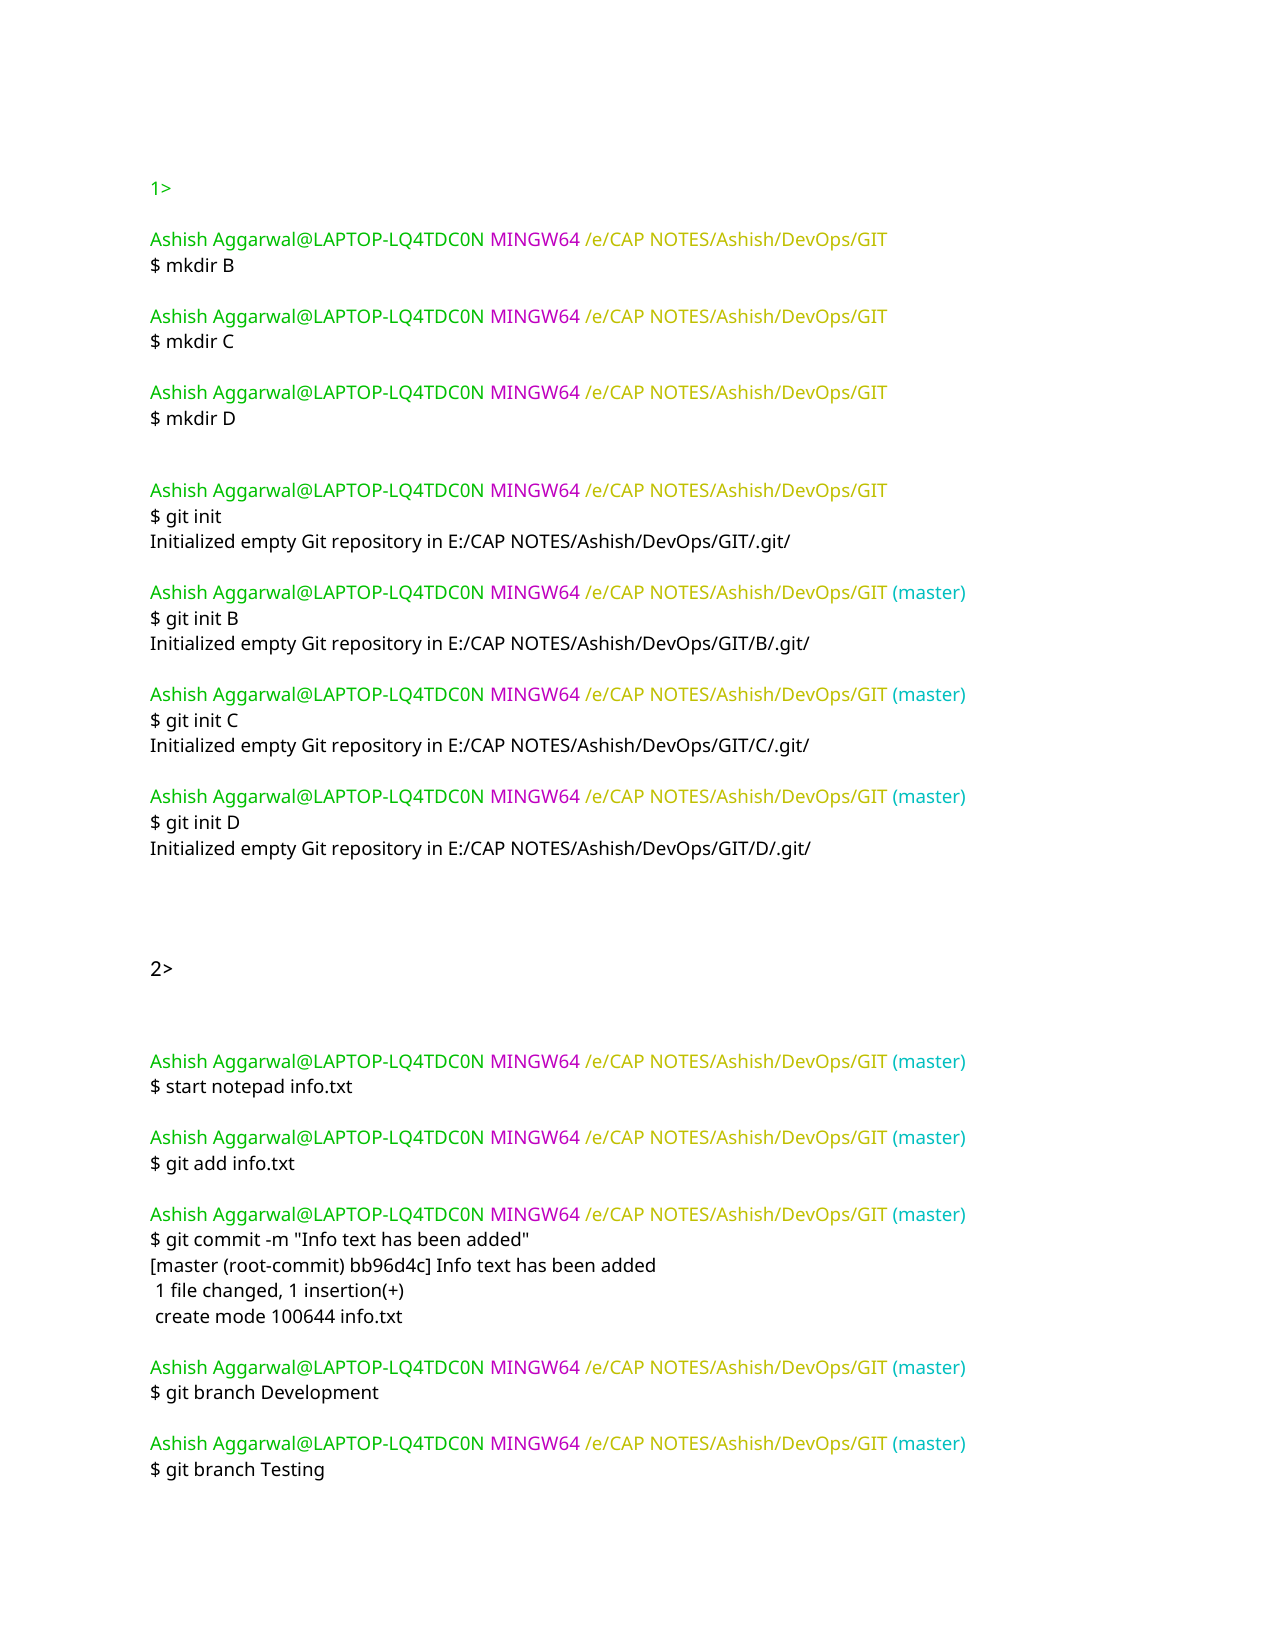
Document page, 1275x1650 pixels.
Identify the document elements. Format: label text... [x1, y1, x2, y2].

text Ashish Aggarwal@LAPTOP-LQ4TDC0N MINGW64 /e/CAP NOTES/Ashish/DevOps/GIT (master) [150, 1201, 1125, 1227]
text Ashish Aggarwal@LAPTOP-LQ4TDC0N MINGW64 /e/CAP NOTES/Ashish/DevOps/GIT [150, 478, 1125, 503]
text Ashish Aggarwal@LAPTOP-LQ4TDC0N MINGW64 /e/CAP NOTES/Ashish/DevOps/GIT (master) [150, 1048, 1125, 1073]
text Initialized empty Git repository in E:/CAP NOTES/Ashish/DevOps/GIT/.git/ [150, 529, 1125, 554]
text Ashish Aggarwal@LAPTOP-LQ4TDC0N MINGW64 /e/CAP NOTES/Ashish/DevOps/GIT (master) [150, 1124, 1125, 1150]
text Initialized empty Git repository in E:/CAP NOTES/Ashish/DevOps/GIT/B/.git/ [150, 631, 1125, 656]
text $ start notepad info.txt [150, 1073, 1125, 1099]
text $ git branch Testing [150, 1456, 1125, 1482]
text 2> [150, 954, 1125, 982]
text $ mkdir C [150, 329, 1125, 354]
text $ git commit -m "Info text has been added" [150, 1227, 1125, 1252]
text Ashish Aggarwal@LAPTOP-LQ4TDC0N MINGW64 /e/CAP NOTES/Ashish/DevOps/GIT [150, 227, 1125, 252]
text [150, 1354, 1125, 1380]
text $ git add info.txt [150, 1150, 1125, 1176]
text $ git init C [150, 707, 1125, 733]
text Initialized empty Git repository in E:/CAP NOTES/Ashish/DevOps/GIT/D/.git/ [150, 835, 1125, 860]
text $ git init B [150, 605, 1125, 631]
text 1 file changed, 1 insertion(+) [150, 1278, 1125, 1303]
text $ git init [150, 503, 1125, 529]
text 1> [150, 176, 1125, 201]
text $ mkdir B [150, 252, 1125, 278]
text Ashish Aggarwal@LAPTOP-LQ4TDC0N MINGW64 /e/CAP NOTES/Ashish/DevOps/GIT [150, 380, 1125, 405]
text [150, 1431, 1125, 1456]
text Initialized empty Git repository in E:/CAP NOTES/Ashish/DevOps/GIT/C/.git/ [150, 733, 1125, 758]
text $ git init D [150, 809, 1125, 835]
text create mode 100644 info.txt [150, 1303, 1125, 1329]
text Ashish Aggarwal@LAPTOP-LQ4TDC0N MINGW64 /e/CAP NOTES/Ashish/DevOps/GIT (master) [150, 580, 1125, 605]
text [master (root-commit) bb96d4c] Info text has been added [150, 1252, 1125, 1278]
text $ git branch Development [150, 1380, 1125, 1405]
text $ mkdir D [150, 405, 1125, 431]
text Ashish Aggarwal@LAPTOP-LQ4TDC0N MINGW64 /e/CAP NOTES/Ashish/DevOps/GIT (master) [150, 682, 1125, 707]
text Ashish Aggarwal@LAPTOP-LQ4TDC0N MINGW64 /e/CAP NOTES/Ashish/DevOps/GIT (master) [150, 784, 1125, 809]
text Ashish Aggarwal@LAPTOP-LQ4TDC0N MINGW64 /e/CAP NOTES/Ashish/DevOps/GIT [150, 303, 1125, 329]
